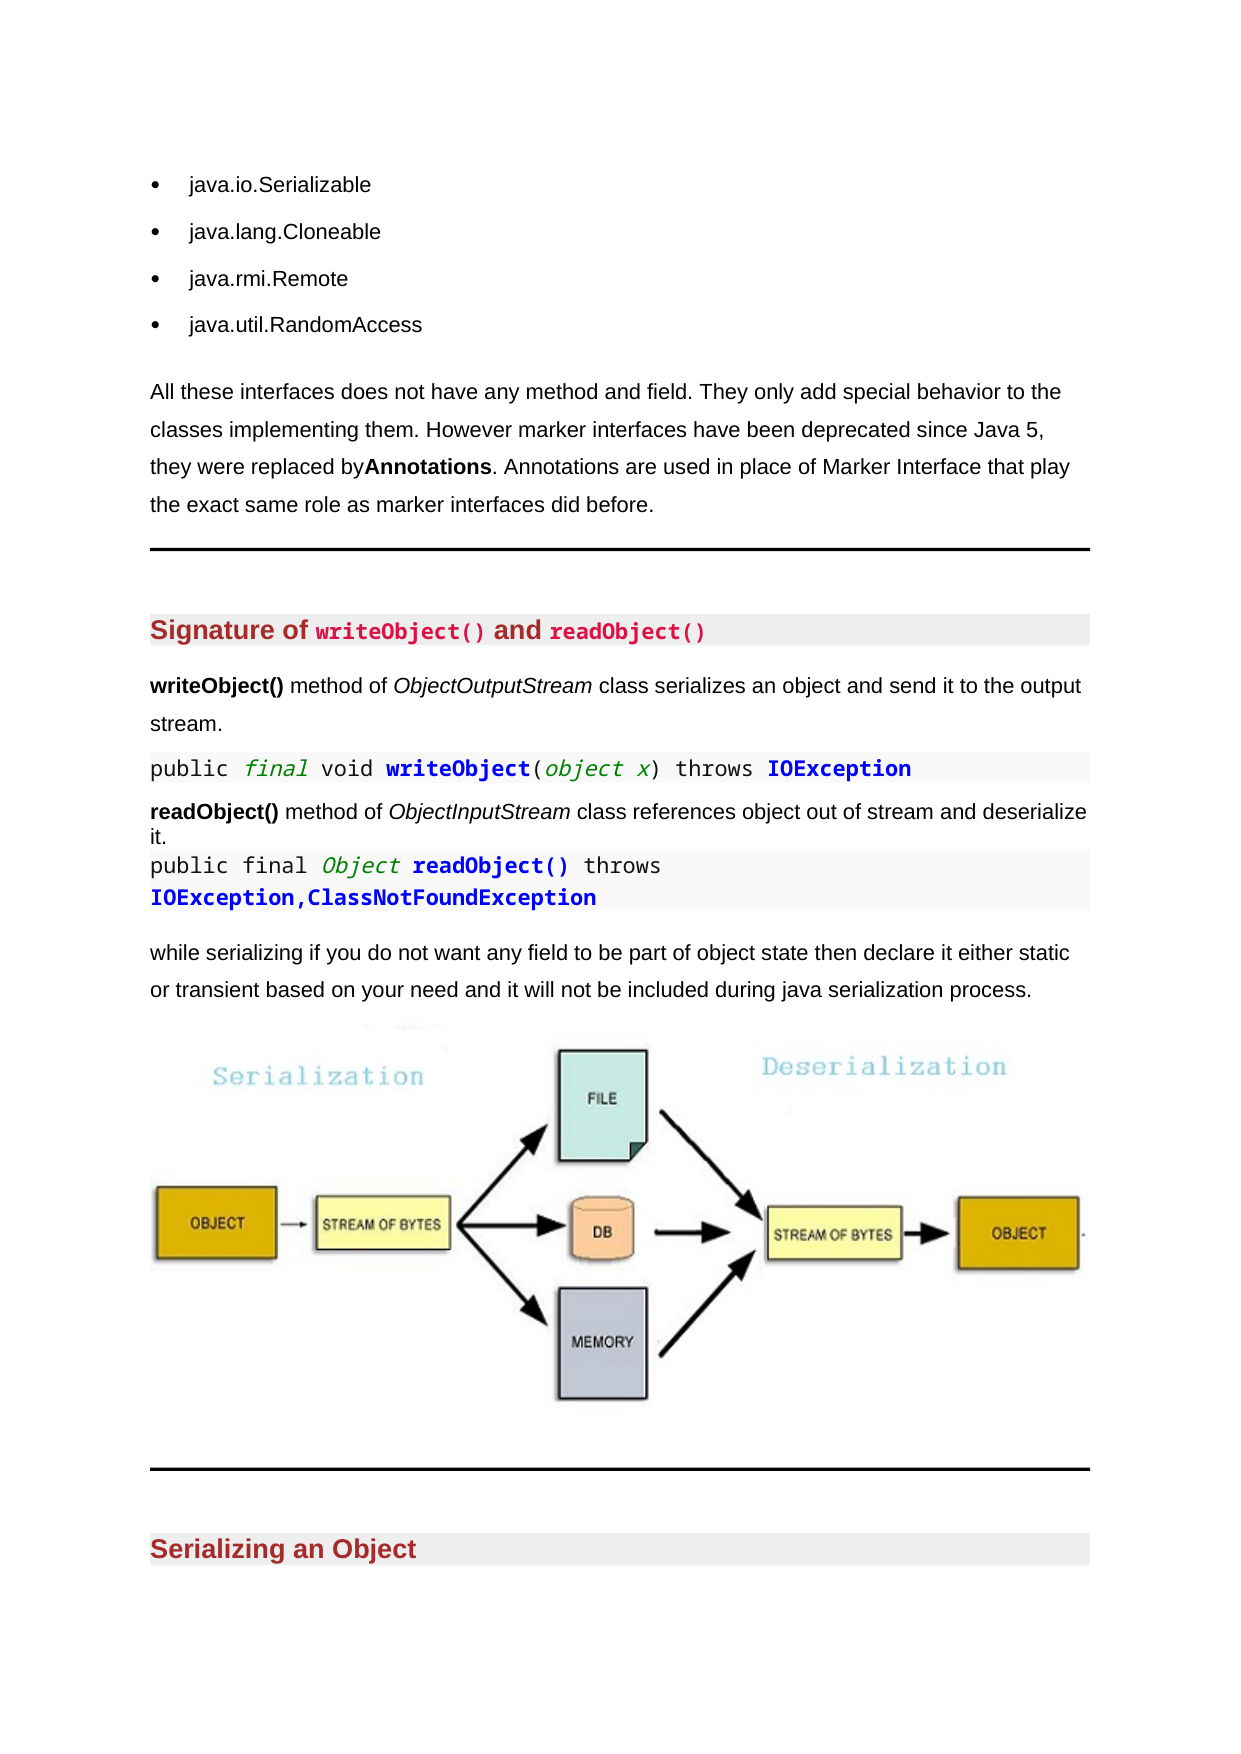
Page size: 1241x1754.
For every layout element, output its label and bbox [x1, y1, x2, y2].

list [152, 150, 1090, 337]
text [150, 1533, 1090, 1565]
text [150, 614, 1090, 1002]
picture [150, 1017, 1088, 1437]
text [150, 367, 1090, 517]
